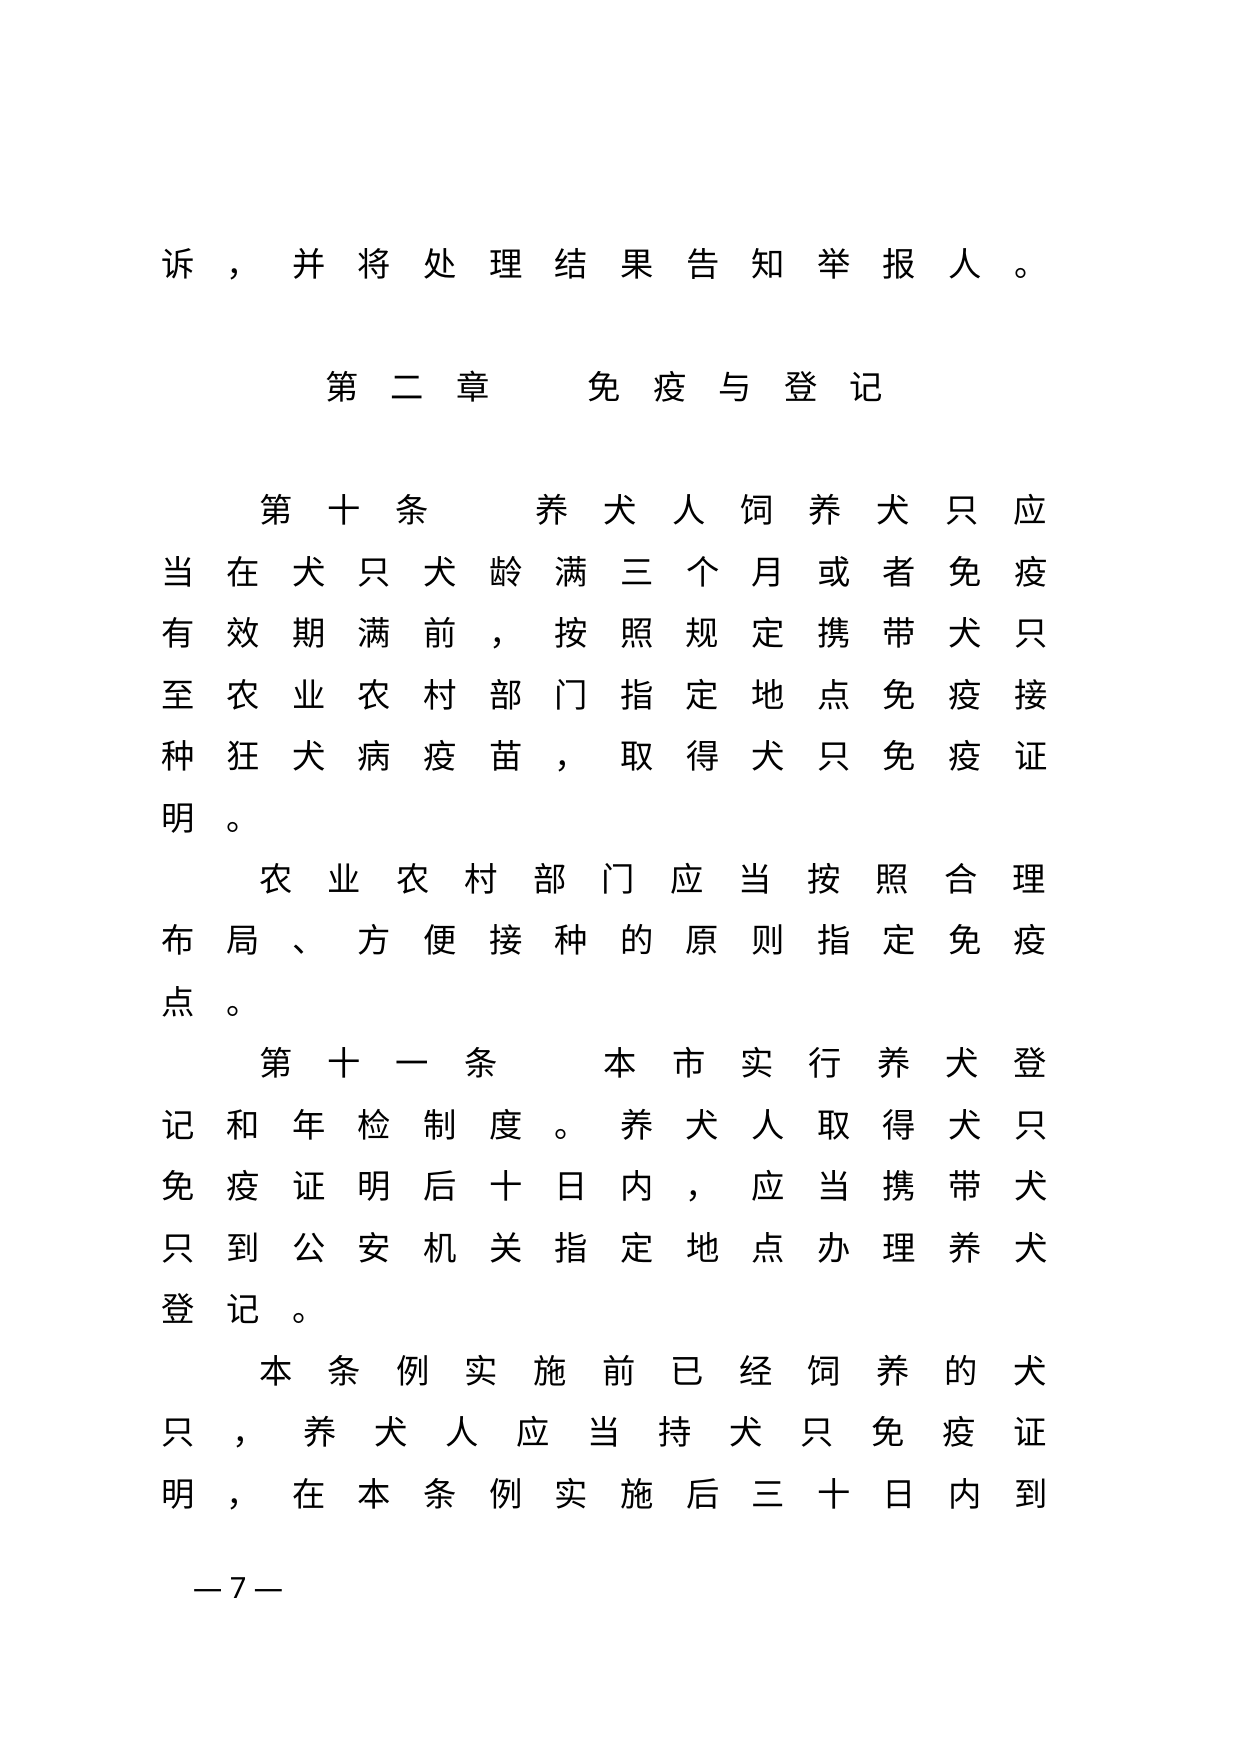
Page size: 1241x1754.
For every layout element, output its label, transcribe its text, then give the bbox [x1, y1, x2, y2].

text 第十一条 本市实行养犬登记和年检制度。养犬人取得犬只免疫证明后十日内，应当携带犬只到公安机关指定地点办理养犬登记。 [161, 1031, 1079, 1338]
text 第二章 免疫与登记 [161, 354, 1079, 416]
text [161, 232, 1079, 293]
text 农业农村部门应当按照合理布局、方便接种的原则指定免疫点。 [161, 846, 1079, 1031]
text 第十条 养犬人饲养犬只应当在犬只犬龄满三个月或者免疫有效期满前，按照规定携带犬只至农业农村部门指定地点免疫接种狂犬病疫苗，取得犬只免疫证明。 [161, 477, 1079, 846]
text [161, 1338, 1079, 1522]
